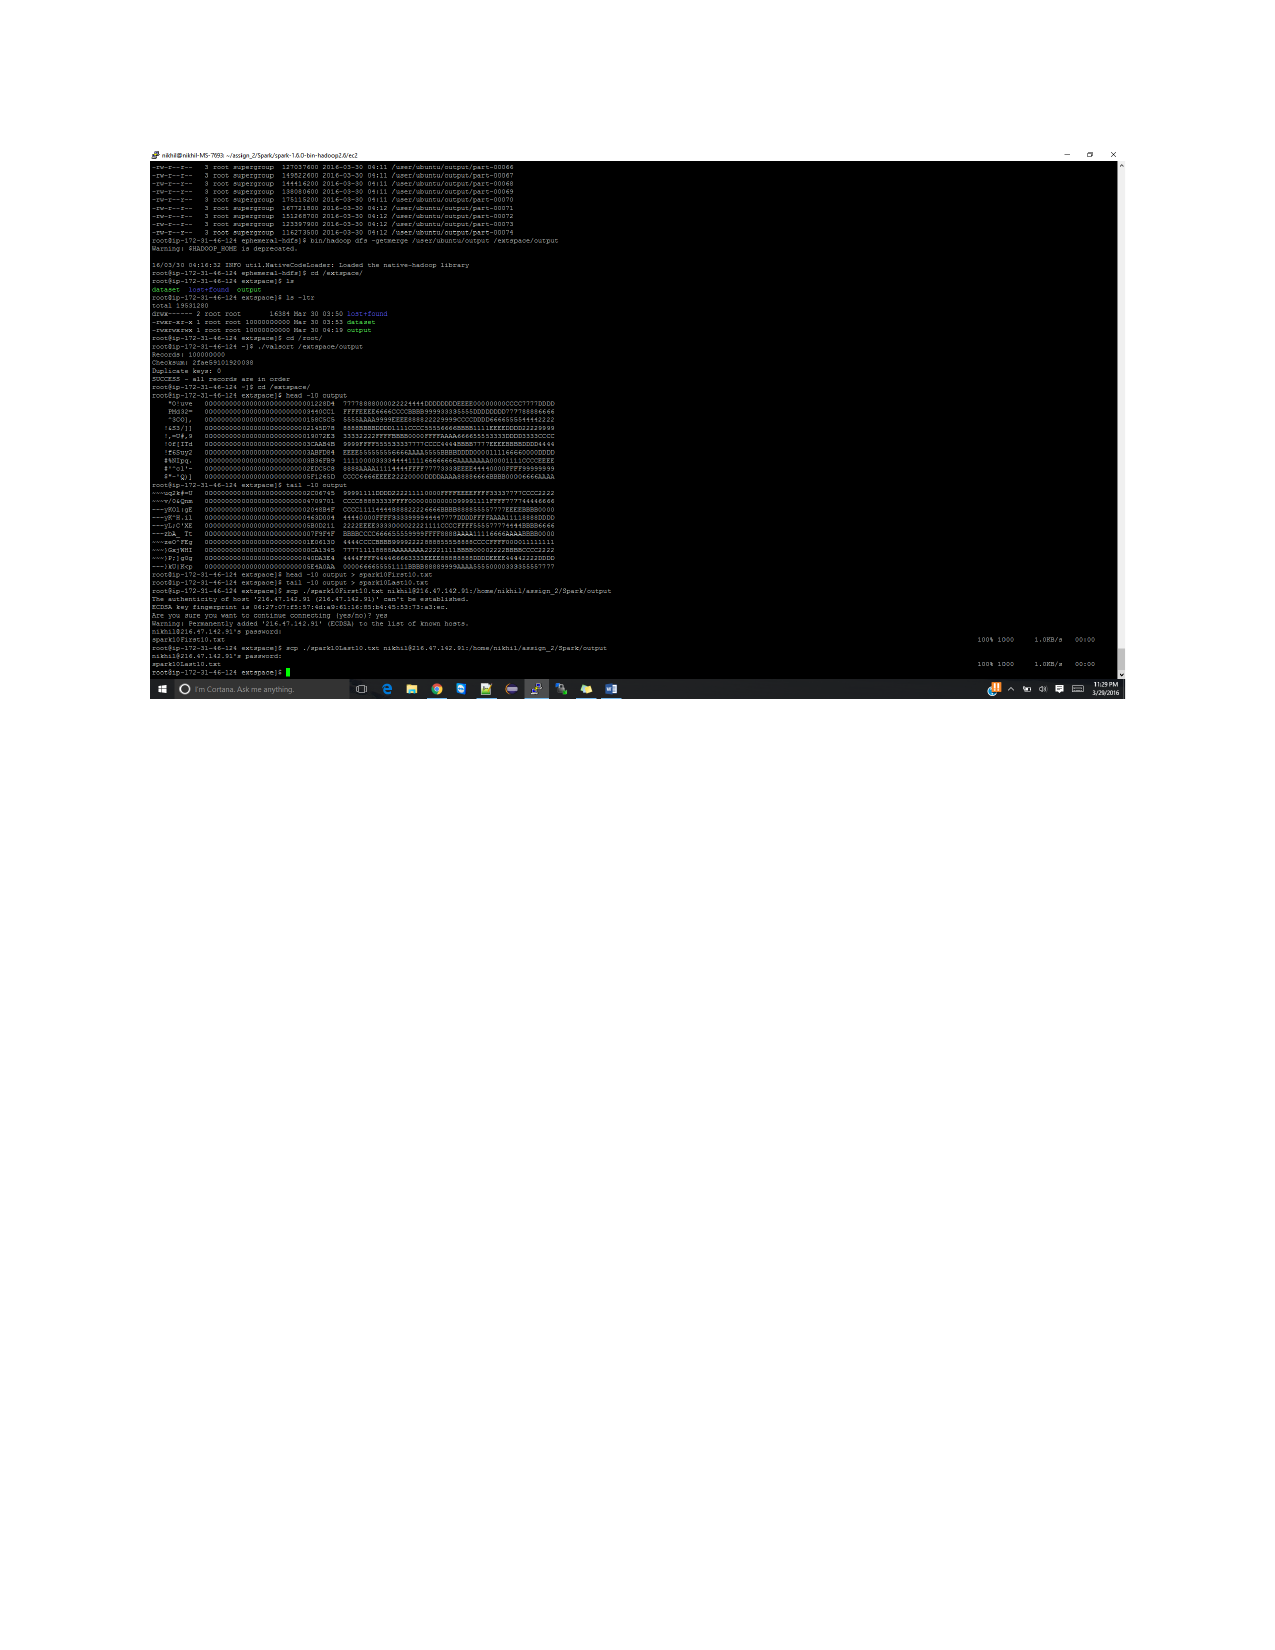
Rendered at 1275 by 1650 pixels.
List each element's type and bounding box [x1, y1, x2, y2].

picture [150, 150, 1125, 699]
